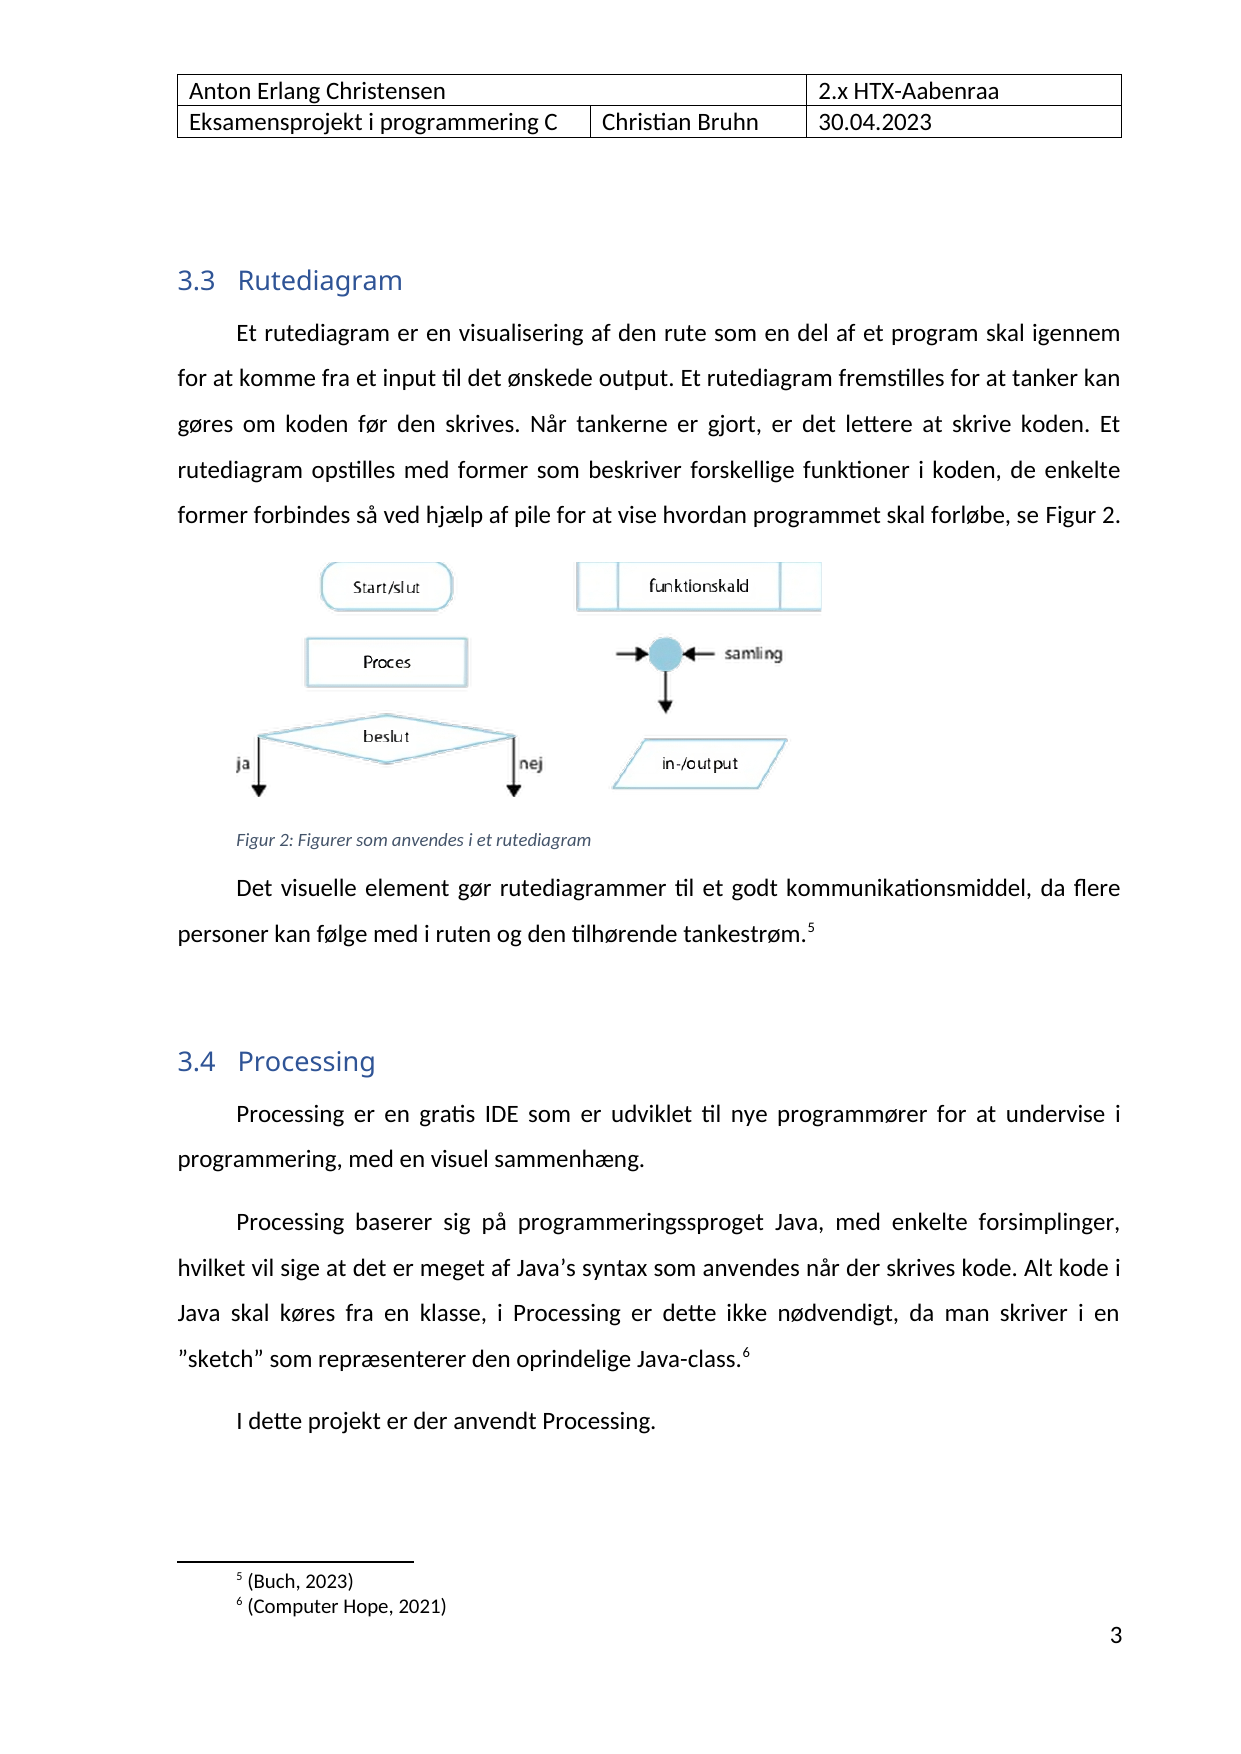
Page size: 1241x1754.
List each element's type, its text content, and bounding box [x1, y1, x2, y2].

text Processing er en gratis IDE som er udviklet til nye programmører for at undervise i programmering, med en visuel sammenhæng. [177, 1098, 1122, 1174]
subtitle Rutediagram [177, 261, 1122, 298]
text Et rutediagram er en visualisering af den rute som en del af et program skal igennem for at komme fra et input til det ønskede output. Et rutediagram fremstilles for at tanker kan gøres om koden før den skrives. Når tankerne er gjort, er det lettere at skrive koden. Et rutediagram opstilles med former som beskriver forskellige funktioner i koden, de enkelte former forbindes så ved hjælp af pile for at vise hvordan programmet skal forløbe, se Figur 2. [177, 317, 1122, 530]
text Figur 2: Figurer som anvendes i et rutediagram [177, 828, 1122, 851]
subtitle Processing [177, 1042, 1122, 1079]
text Det visuelle element gør rutediagrammer til et godt kommunikationsmiddel, da flere personer kan følge med i ruten og den tilhørende tankestrøm. [177, 872, 1122, 948]
text Processing baserer sig på programmeringssproget Java, med enkelte forsimplinger, hvilket vil sige at det er meget af Java’s syntax som anvendes når der skrives kode. Alt kode i Java skal køres fra en klasse, i Processing er dette ikke nødvendigt, da man skriver i en ”sketch” som repræsenterer den oprindelige Java-class. [177, 1206, 1122, 1374]
text I dette projekt er der anvendt Processing. [177, 1406, 1122, 1436]
picture [236, 562, 822, 797]
